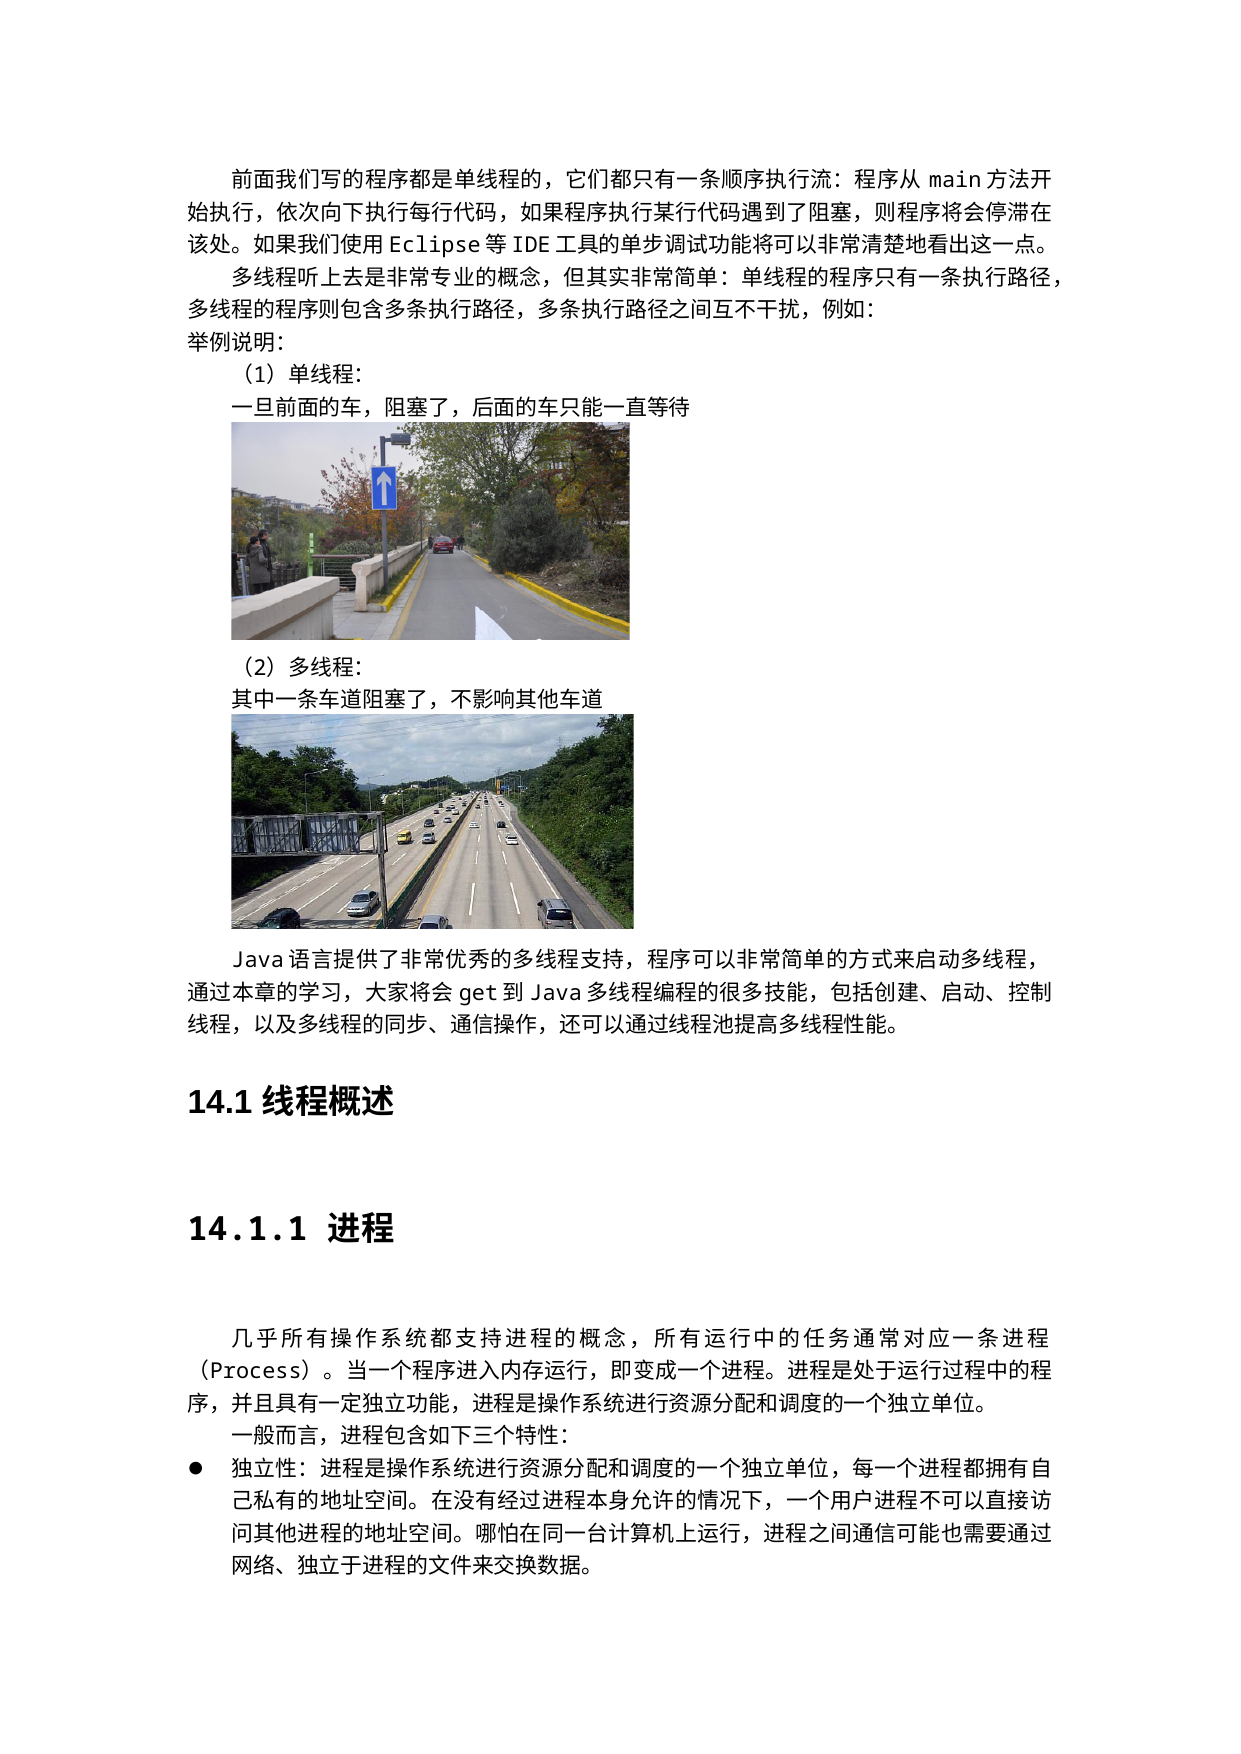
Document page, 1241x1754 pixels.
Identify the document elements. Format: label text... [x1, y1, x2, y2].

picture [231, 714, 634, 929]
text 其中一条车道阻塞了，不影响其他车道 [187, 682, 1053, 714]
list 举例说明： [187, 324, 1053, 357]
text 几乎所有操作系统都支持进程的概念，所有运行中的任务通常对应一条进程（Process）。当一个程序进入内存运行，即变成一个进程。进程是处于运行过程中的程序，并且具有一定独立功能，进程是操作系统进行资源分配和调度的一个独立单位。 [187, 1320, 1053, 1418]
text 前面我们写的程序都是单线程的，它们都只有一条顺序执行流：程序从main方法开始执行，依次向下执行每行代码，如果程序执行某行代码遇到了阻塞，则程序将会停滞在该处。如果我们使用Eclipse等IDE工具的单步调试功能将可以非常清楚地看出这一点。 [187, 162, 1053, 259]
text 一旦前面的车，阻塞了，后面的车只能一直等待 [187, 389, 1053, 422]
text 多线程听上去是非常专业的概念，但其实非常简单：单线程的程序只有一条执行路径，多线程的程序则包含多条执行路径，多条执行路径之间互不干扰，例如： [187, 259, 1053, 324]
text （2）多线程： [187, 649, 1053, 682]
subtitle 14.1.1 进程 [187, 1193, 1053, 1258]
text Java语言提供了非常优秀的多线程支持，程序可以非常简单的方式来启动多线程，通过本章的学习，大家将会get到Java多线程编程的很多技能，包括创建、启动、控制线程，以及多线程的同步、通信操作，还可以通过线程池提高多线程性能。 [187, 942, 1053, 1039]
subtitle 14.1 线程概述 [187, 1067, 1053, 1132]
list 独立性：进程是操作系统进行资源分配和调度的一个独立单位，每一个进程都拥有自己私有的地址空间。在没有经过进程本身允许的情况下，一个用户进程不可以直接访问其他进程的地址空间。哪怕在同一台计算机上运行，进程之间通信可能也需要通过网络、独立于进程的文件来交换数据。 [187, 1450, 1053, 1580]
picture [231, 422, 630, 640]
text （1）单线程： [187, 357, 1053, 389]
text 一般而言，进程包含如下三个特性： [187, 1418, 1053, 1450]
